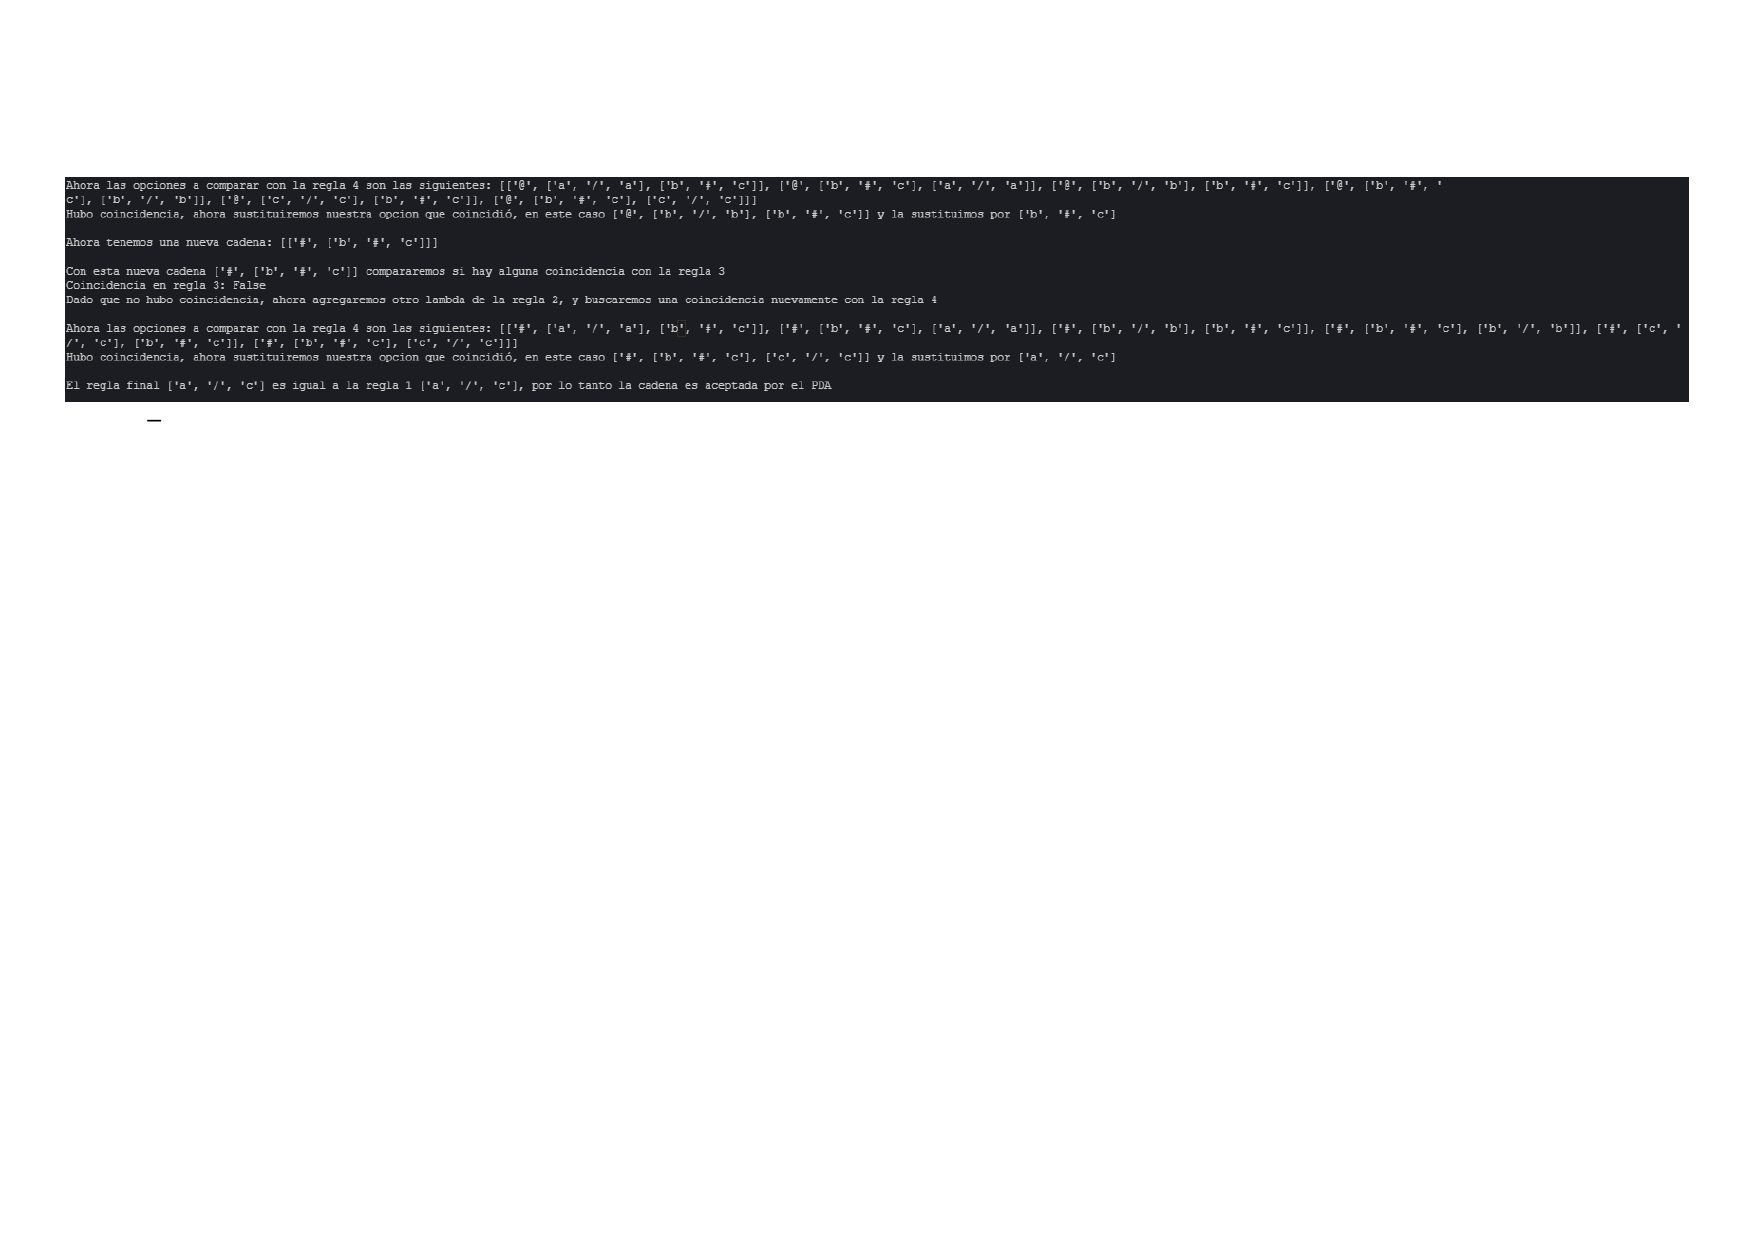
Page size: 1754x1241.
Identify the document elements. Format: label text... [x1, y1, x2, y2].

text – [147, 402, 1607, 433]
picture [65, 177, 1689, 402]
